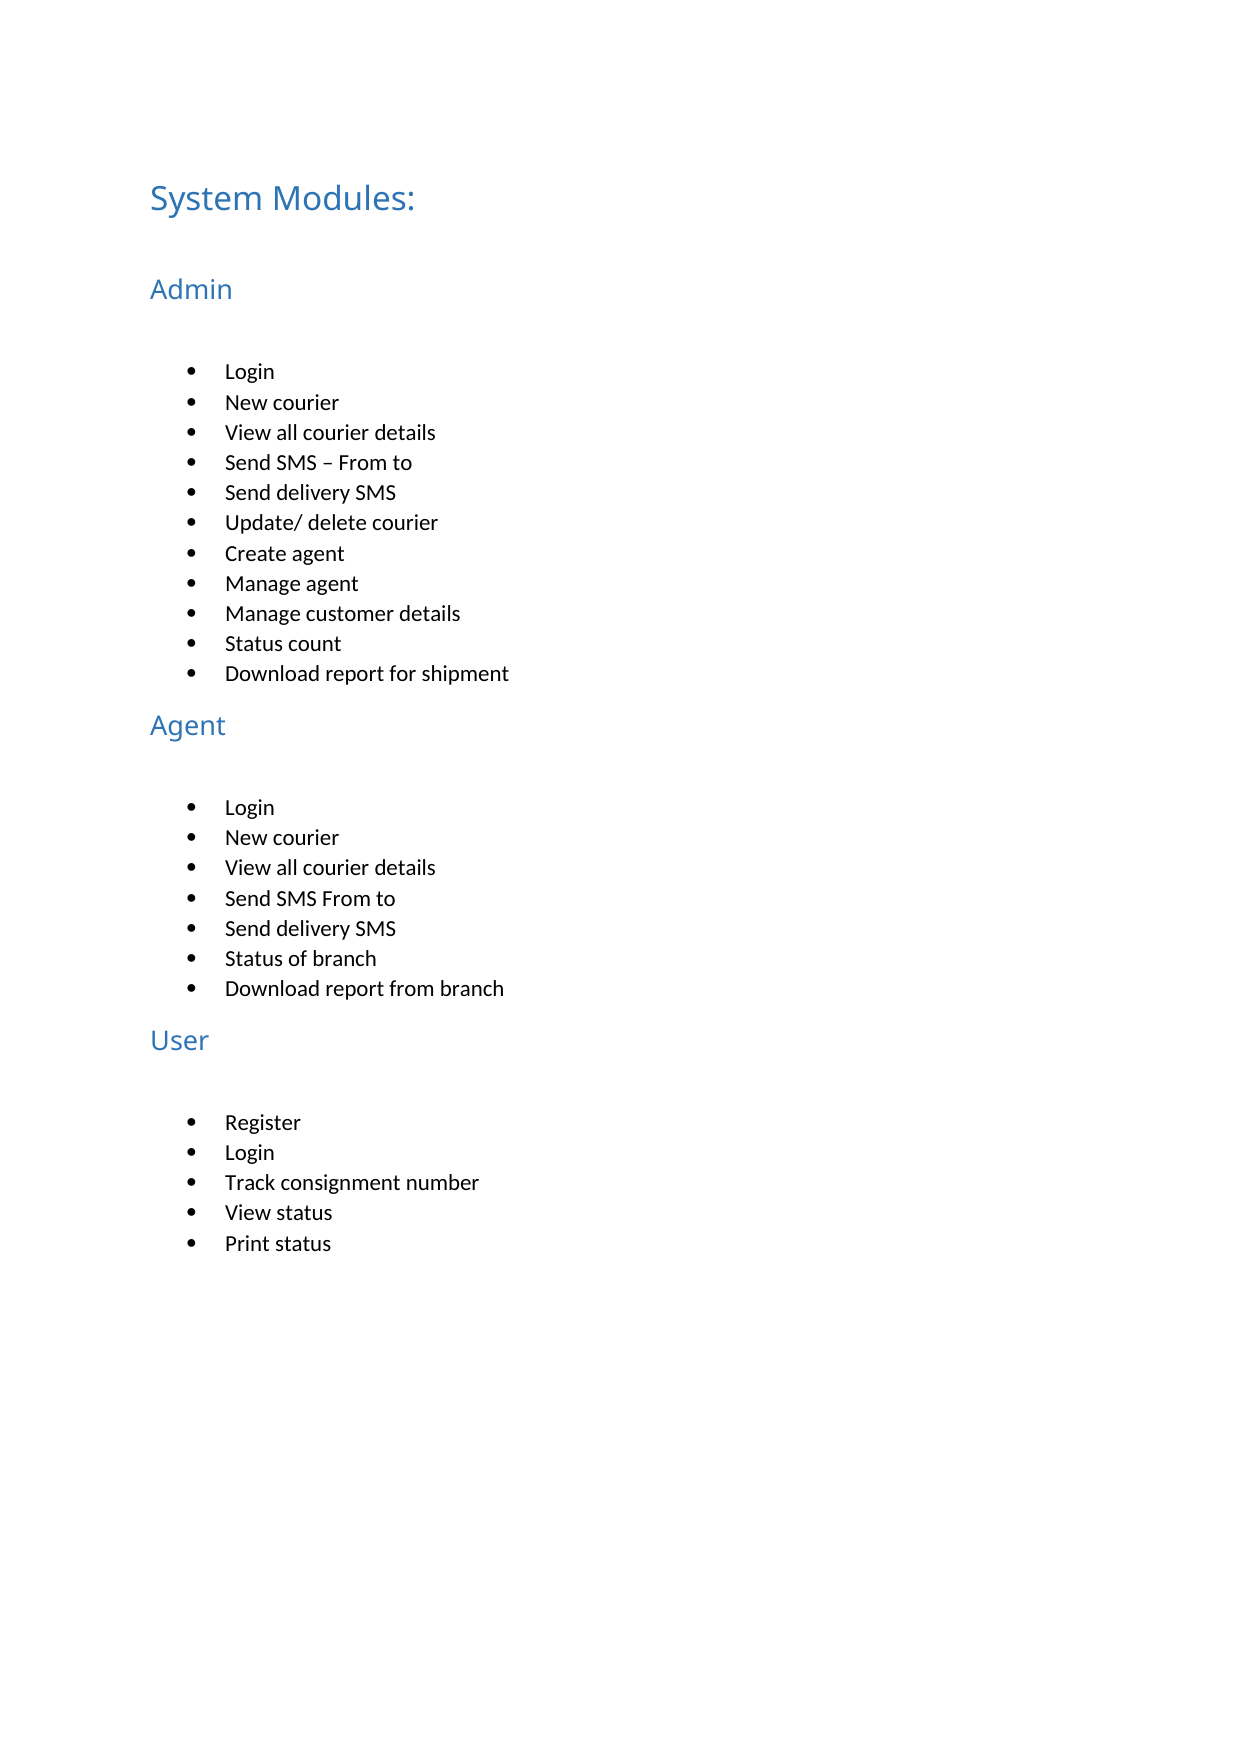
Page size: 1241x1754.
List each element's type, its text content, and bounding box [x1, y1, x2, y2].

list Download report from branch [187, 974, 1090, 1002]
subtitle System Modules: [150, 175, 1090, 220]
list Login [187, 793, 1090, 821]
list Send SMS – From to [187, 448, 1090, 476]
list Login [187, 357, 1090, 386]
subtitle Agent [150, 706, 1090, 743]
list Send SMS From to [187, 884, 1090, 912]
list Print status [187, 1229, 1090, 1257]
list Update/ delete courier [187, 508, 1090, 537]
list Status of branch [187, 944, 1090, 972]
list New courier [187, 823, 1090, 851]
list Track consignment number [187, 1168, 1090, 1196]
list Download report for shipment [187, 659, 1090, 688]
list Login [187, 1138, 1090, 1166]
list View all courier details [187, 853, 1090, 882]
list New courier [187, 388, 1090, 416]
subtitle Admin [150, 271, 1090, 308]
list View status [187, 1198, 1090, 1227]
subtitle User [150, 1021, 1090, 1058]
list Send delivery SMS [187, 914, 1090, 942]
list Register [187, 1108, 1090, 1136]
list Manage agent [187, 569, 1090, 597]
list Manage customer details [187, 599, 1090, 627]
list Status count [187, 629, 1090, 657]
list Create agent [187, 539, 1090, 567]
list View all courier details [187, 418, 1090, 446]
list Send delivery SMS [187, 478, 1090, 506]
